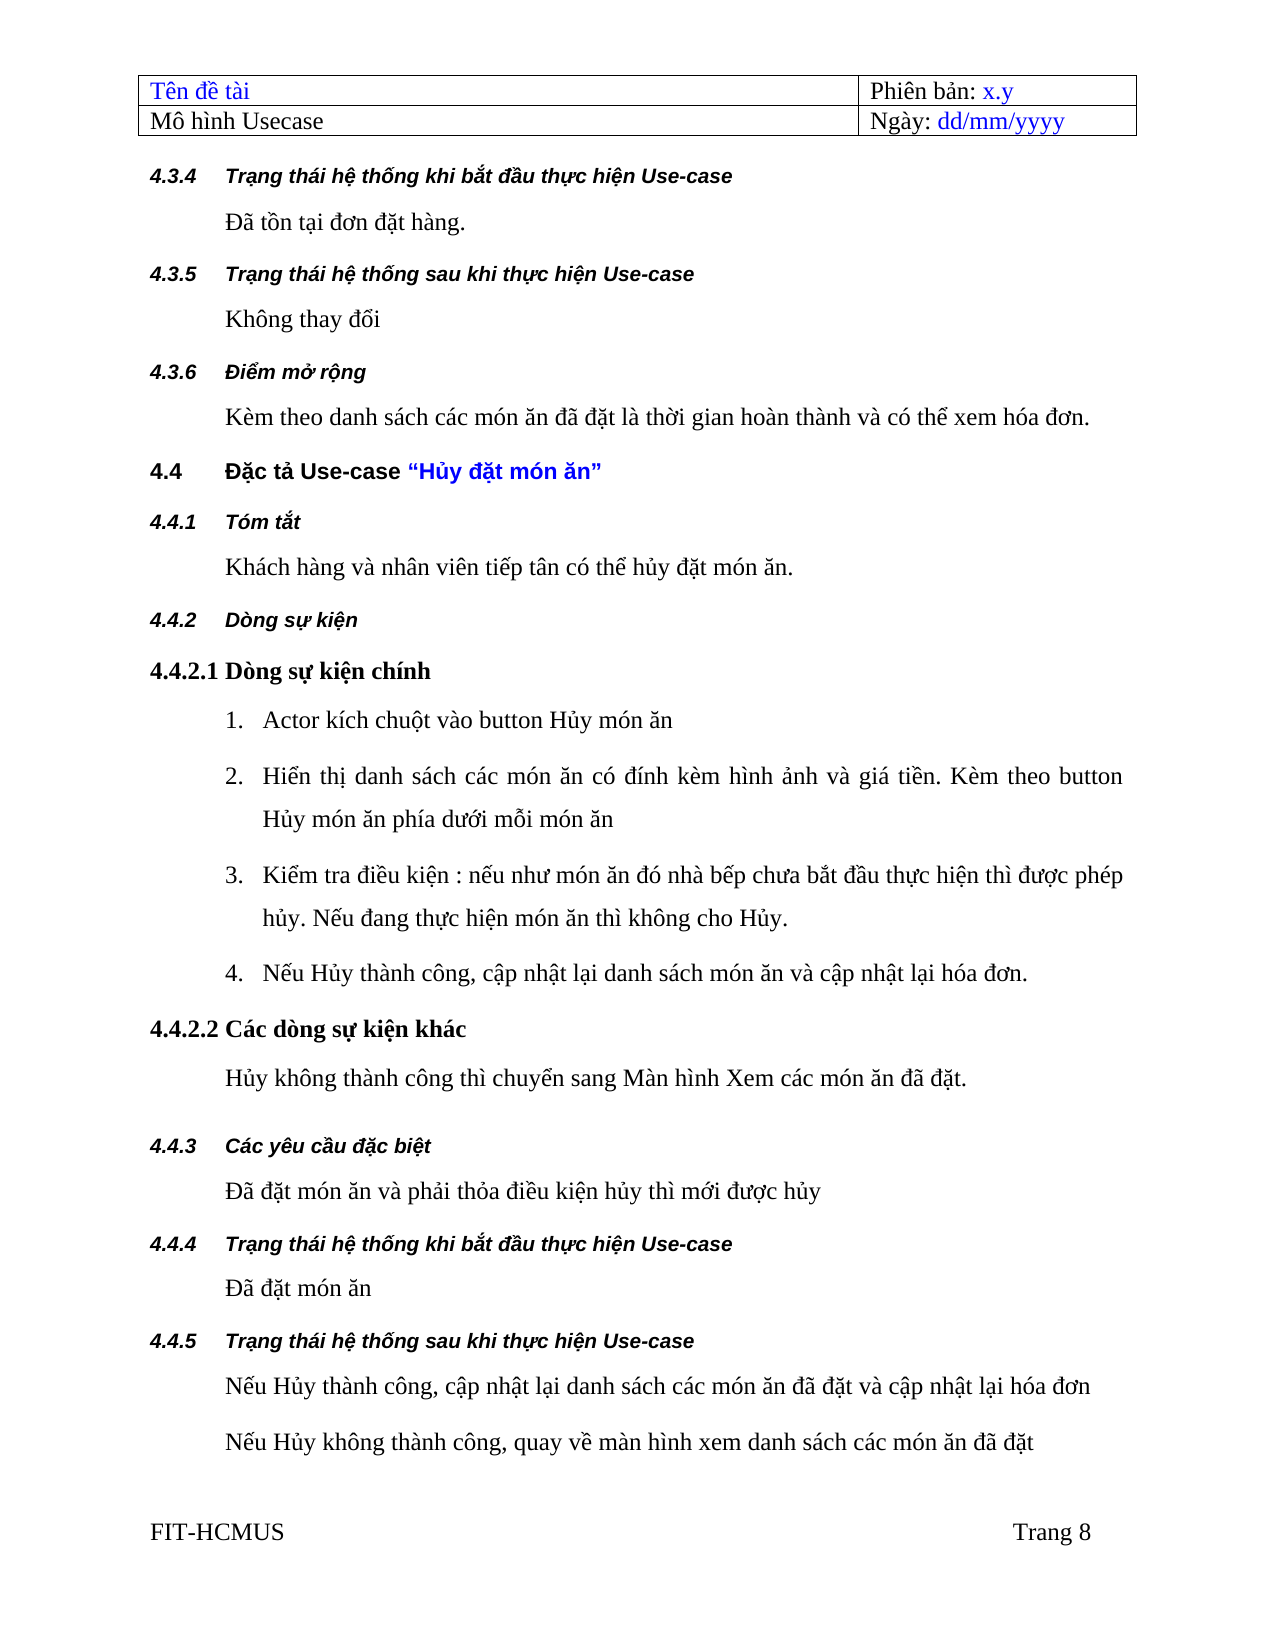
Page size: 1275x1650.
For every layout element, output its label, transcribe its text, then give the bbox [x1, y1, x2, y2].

subtitle Trạng thái hệ thống sau khi thực hiện Use-case [150, 262, 1125, 286]
subtitle Điểm mở rộng [150, 360, 1125, 384]
list Kiểm tra điều kiện : nếu như món ăn đó nhà bếp chưa bắt đầu thực hiện thì được phép hủy. Nếu đang thực hiện món ăn thì không cho Hủy. [225, 860, 1125, 932]
list Hiển thị danh sách các món ăn có đính kèm hình ảnh và giá tiền. Kèm theo button Hủy món ăn phía dưới mỗi món ăn [225, 761, 1125, 833]
list Nếu Hủy thành công, cập nhật lại danh sách món ăn và cập nhật lại hóa đơn. [225, 958, 1125, 987]
text Đã tồn tại đơn đặt hàng. [225, 207, 1125, 235]
subtitle Đặc tả Use-case “Hủy đặt món ăn” [150, 458, 1125, 484]
subtitle Dòng sự kiện [150, 608, 1125, 632]
text Kèm theo danh sách các món ăn đã đặt là thời gian hoàn thành và có thể xem hóa đơn. [225, 402, 1125, 431]
list Actor kích chuột vào button Hủy món ăn [225, 705, 1125, 734]
subtitle Tóm tắt [150, 510, 1125, 534]
text Nếu Hủy không thành công, quay về màn hình xem danh sách các món ăn đã đặt [225, 1427, 1125, 1456]
text Không thay đổi [225, 304, 1125, 333]
subtitle Trạng thái hệ thống khi bắt đầu thực hiện Use-case [150, 1231, 1125, 1255]
text Nếu Hủy thành công, cập nhật lại danh sách các món ăn đã đặt và cập nhật lại hóa đơn [225, 1371, 1125, 1400]
subtitle Trạng thái hệ thống khi bắt đầu thực hiện Use-case [150, 164, 1125, 188]
subtitle Dòng sự kiện chính [150, 656, 1125, 685]
text Khách hàng và nhân viên tiếp tân có thể hủy đặt món ăn. [225, 552, 1125, 581]
subtitle Các dòng sự kiện khác [150, 1014, 1125, 1043]
text Đã đặt món ăn [225, 1273, 1125, 1302]
subtitle Trạng thái hệ thống sau khi thực hiện Use-case [150, 1329, 1125, 1353]
text Đã đặt món ăn và phải thỏa điều kiện hủy thì mới được hủy [225, 1176, 1125, 1204]
subtitle Các yêu cầu đặc biệt [150, 1133, 1125, 1157]
text Hủy không thành công thì chuyển sang Màn hình Xem các món ăn đã đặt. [150, 1063, 1125, 1092]
